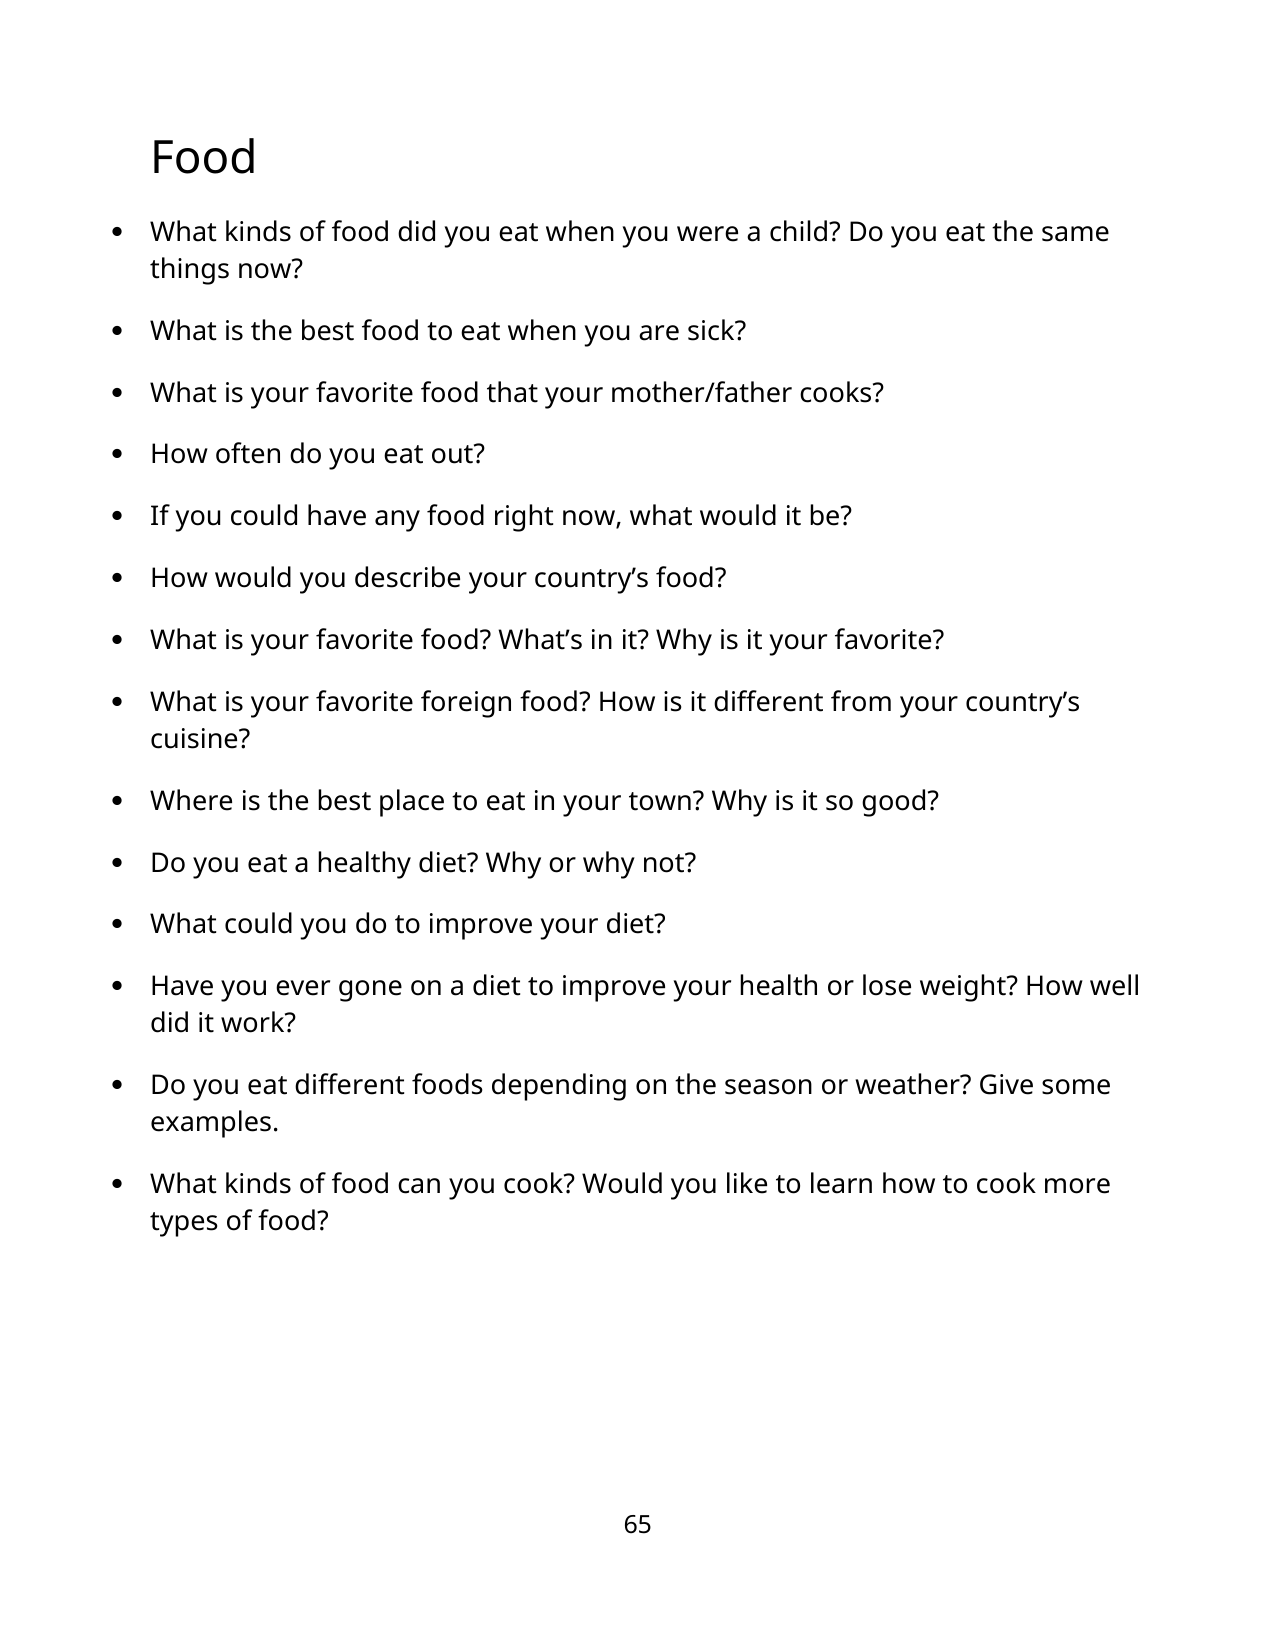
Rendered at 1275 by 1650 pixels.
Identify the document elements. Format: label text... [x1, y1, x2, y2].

list What is your favorite food? What’s in it? Why is it your favorite? [112, 621, 1162, 657]
list What could you do to improve your diet? [112, 905, 1162, 942]
list What kinds of food can you cook? Would you like to learn how to cook more types of food? [112, 1164, 1162, 1238]
list Where is the best place to eat in your town? Why is it so good? [112, 781, 1162, 818]
list What is the best food to eat when you are sick? [112, 311, 1162, 348]
list How often do you eat out? [112, 435, 1162, 472]
list How would you describe your country’s food? [112, 559, 1162, 596]
list If you could have any food right now, what would it be? [112, 497, 1162, 534]
list What is your favorite food that your mother/father cooks? [112, 373, 1162, 410]
list Do you eat a healthy diet? Why or why not? [112, 843, 1162, 880]
list Have you ever gone on a diet to improve your health or lose weight? How well did it work? [112, 967, 1162, 1041]
list What kinds of food did you eat when you were a child? Do you eat the same things now? [112, 212, 1162, 286]
list What is your favorite foreign food? How is it different from your country’s cuisine? [112, 682, 1162, 756]
subtitle Food [150, 125, 1162, 187]
list Do you eat different foods depending on the season or weather? Give some examples. [112, 1066, 1162, 1139]
